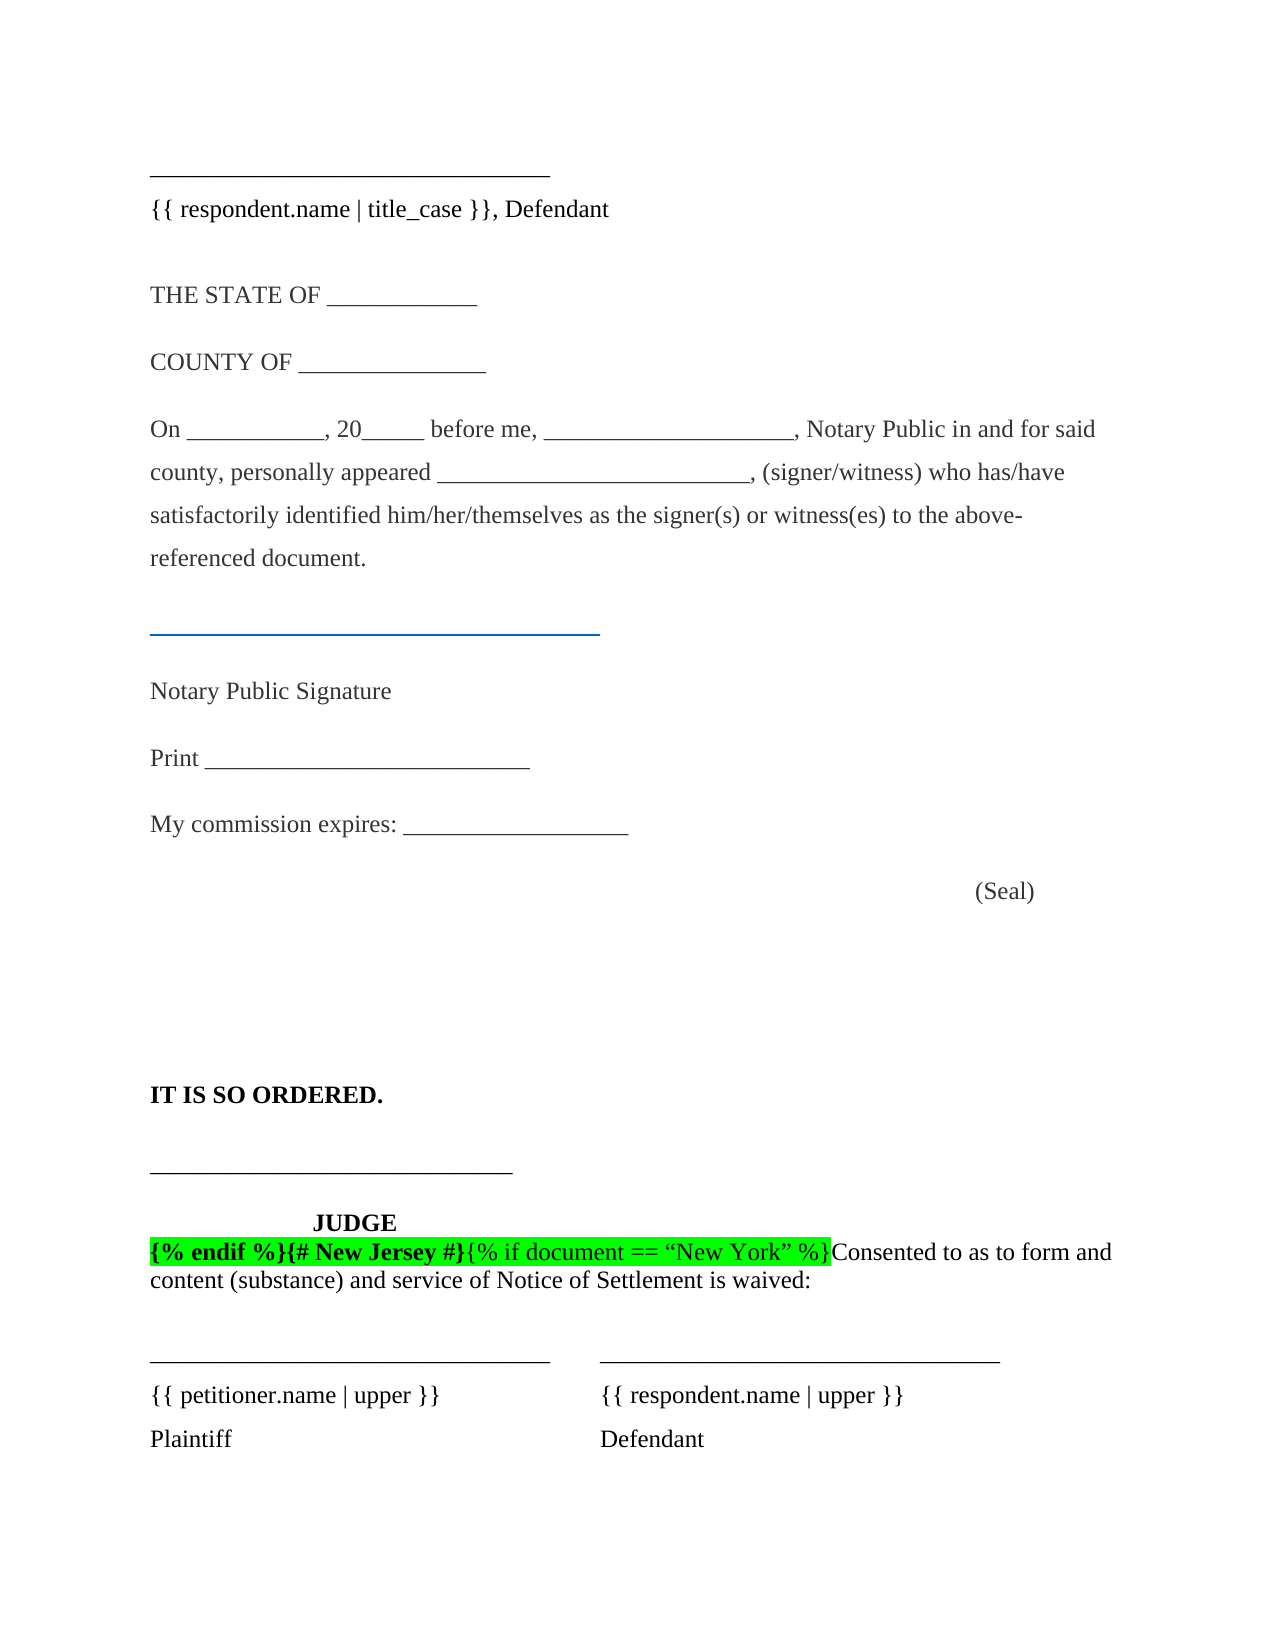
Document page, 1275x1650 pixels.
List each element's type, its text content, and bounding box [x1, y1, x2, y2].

text Plaintiff Defendant [150, 1424, 1125, 1452]
text COUNTY OF _______________ [150, 347, 1125, 376]
text ____________________________________ [150, 609, 1125, 638]
text {{ respondent.name | title_case }}, Defendant [150, 194, 1125, 223]
text Print __________________________ [150, 743, 1125, 771]
text On ___________, 20_____ before me, ____________________, Notary Public in and for said county, personally appeared _________________________, (signer/witness) who has/have satisfactorily identified him/her/themselves as the signer(s) or witness(es) to the above-referenced document. [150, 414, 1125, 572]
text ________________________________ ________________________________ [150, 1337, 1125, 1366]
text (Seal) [975, 876, 1125, 904]
text THE STATE OF ____________ [150, 281, 1125, 309]
text ________________________________ [150, 151, 1125, 180]
text IT IS SO ORDERED. [150, 1080, 1125, 1109]
text _____________________________ [150, 1148, 1125, 1177]
text {% endif %}{# New Jersey #}{% if document == “New York” %}Consented to as to form and content (substance) and service of Notice of Settlement is waived: [150, 1237, 1125, 1294]
text My commission expires: __________________ [150, 809, 1125, 838]
text {{ petitioner.name | upper }} {{ respondent.name | upper }} [150, 1381, 1125, 1409]
text JUDGE [150, 1208, 1125, 1237]
text Notary Public Signature [150, 676, 1125, 705]
